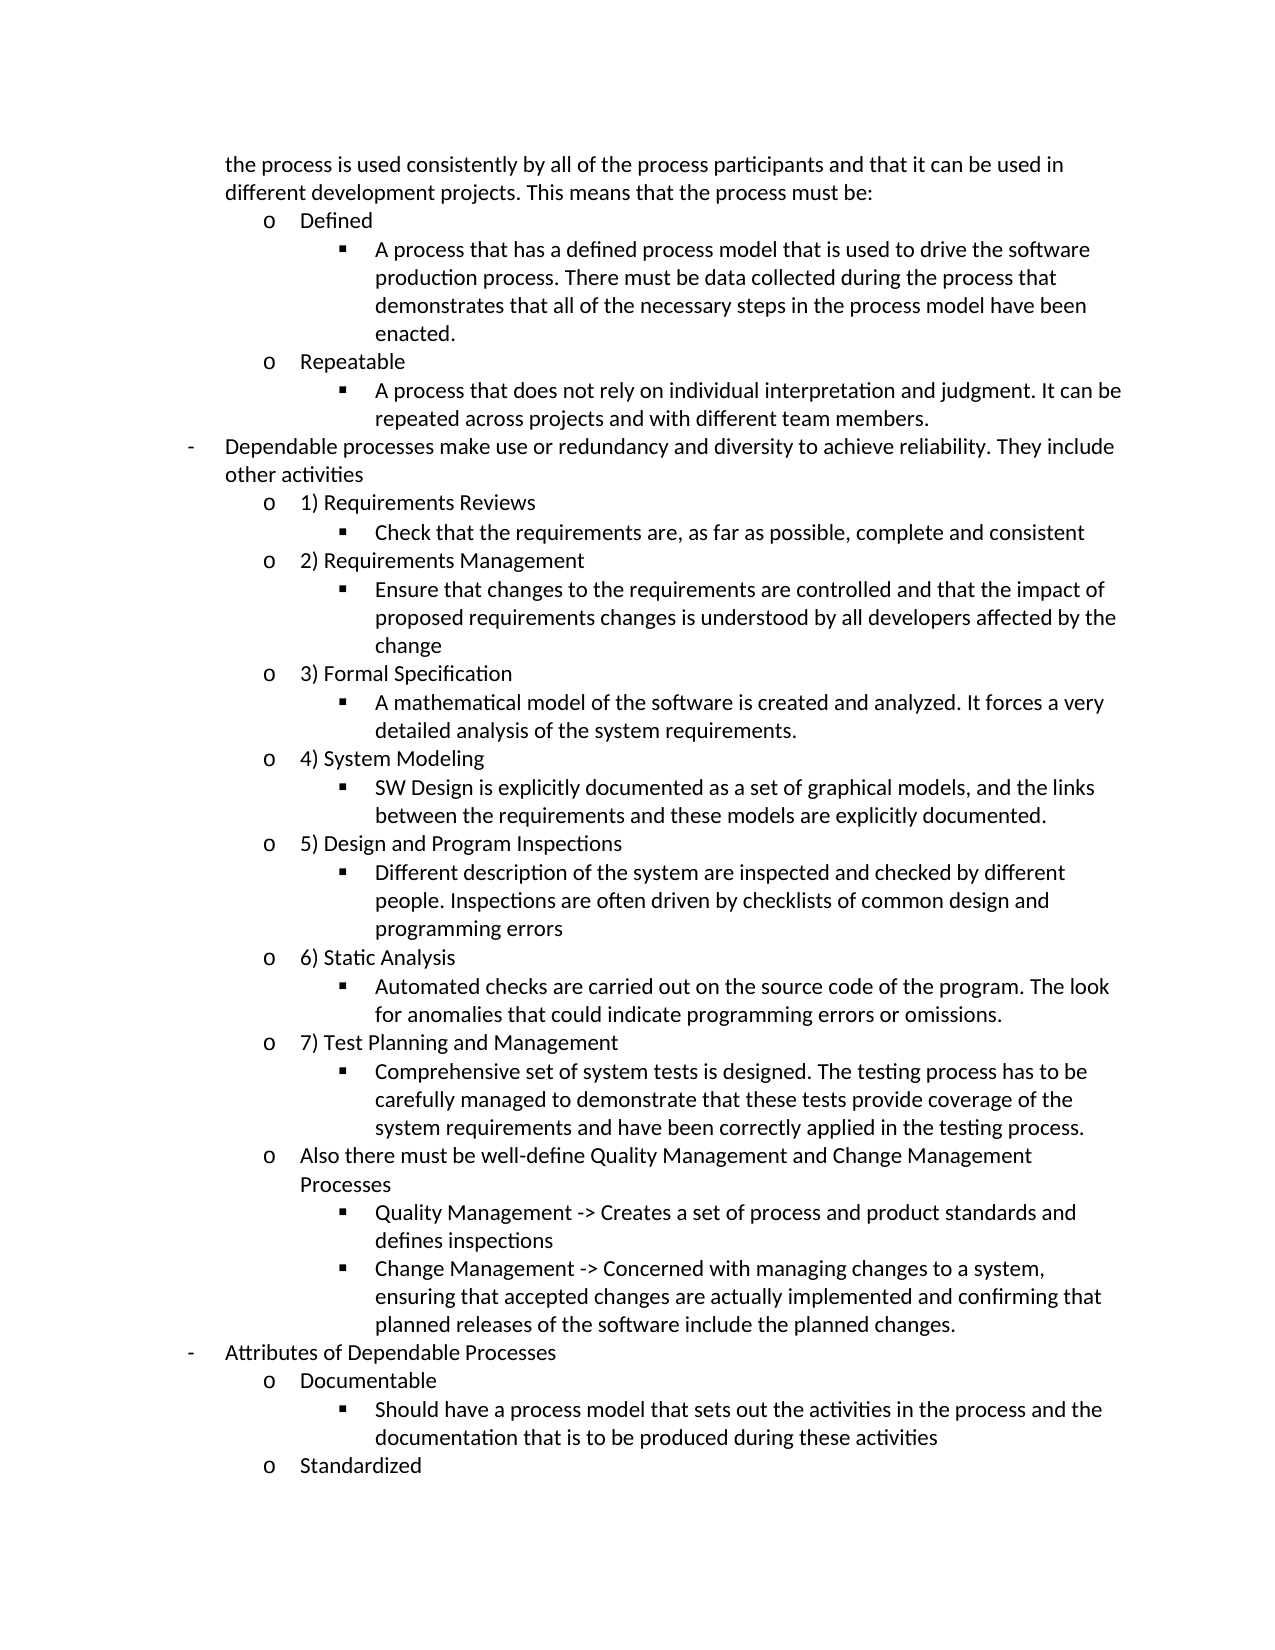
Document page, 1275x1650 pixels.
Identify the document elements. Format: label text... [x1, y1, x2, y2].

list Documentable [262, 1366, 1125, 1396]
list Quality Management -> Creates a set of process and product standards and defines inspections [337, 1198, 1125, 1254]
list A process that has a defined process model that is used to drive the software production process. There must be data collected during the process that demonstrates that all of the necessary steps in the process model have been enacted. [337, 235, 1125, 347]
list Comprehensive set of system tests is designed. The testing process has to be carefully managed to demonstrate that these tests provide coverage of the system requirements and have been correctly applied in the testing process. [337, 1057, 1125, 1141]
list Defined [262, 206, 1125, 235]
list Ensure that changes to the requirements are controlled and that the impact of proposed requirements changes is understood by all developers affected by the change [337, 575, 1125, 659]
list SW Design is explicitly documented as a set of graphical models, and the links between the requirements and these models are explicitly documented. [337, 773, 1125, 829]
list Also there must be well-define Quality Management and Change Management Processes [262, 1141, 1125, 1198]
list Check that the requirements are, as far as possible, complete and consistent [337, 518, 1125, 546]
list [187, 150, 1125, 206]
list 4) System Modeling [262, 744, 1125, 773]
list A process that does not rely on individual interpretation and judgment. It can be repeated across projects and with different team members. [337, 376, 1125, 432]
list Automated checks are carried out on the source code of the program. The look for anomalies that could indicate programming errors or omissions. [337, 972, 1125, 1028]
list 7) Test Planning and Management [262, 1028, 1125, 1057]
list Attributes of Dependable Processes [187, 1338, 1125, 1366]
list 6) Static Analysis [262, 943, 1125, 972]
list Dependable processes make use or redundancy and diversity to achieve reliability. They include other activities [187, 432, 1125, 488]
list Different description of the system are inspected and checked by different people. Inspections are often driven by checklists of common design and programming errors [337, 858, 1125, 943]
list Should have a process model that sets out the activities in the process and the documentation that is to be produced during these activities [337, 1396, 1125, 1452]
list 3) Formal Specification [262, 659, 1125, 688]
list Repeatable [262, 347, 1125, 376]
list 2) Requirements Management [262, 546, 1125, 575]
list 5) Design and Program Inspections [262, 829, 1125, 858]
list 1) Requirements Reviews [262, 488, 1125, 518]
list A mathematical model of the software is created and analyzed. It forces a very detailed analysis of the system requirements. [337, 688, 1125, 744]
list Change Management -> Concerned with managing changes to a system, ensuring that accepted changes are actually implemented and confirming that planned releases of the software include the planned changes. [337, 1254, 1125, 1338]
list Standardized [262, 1452, 1125, 1481]
